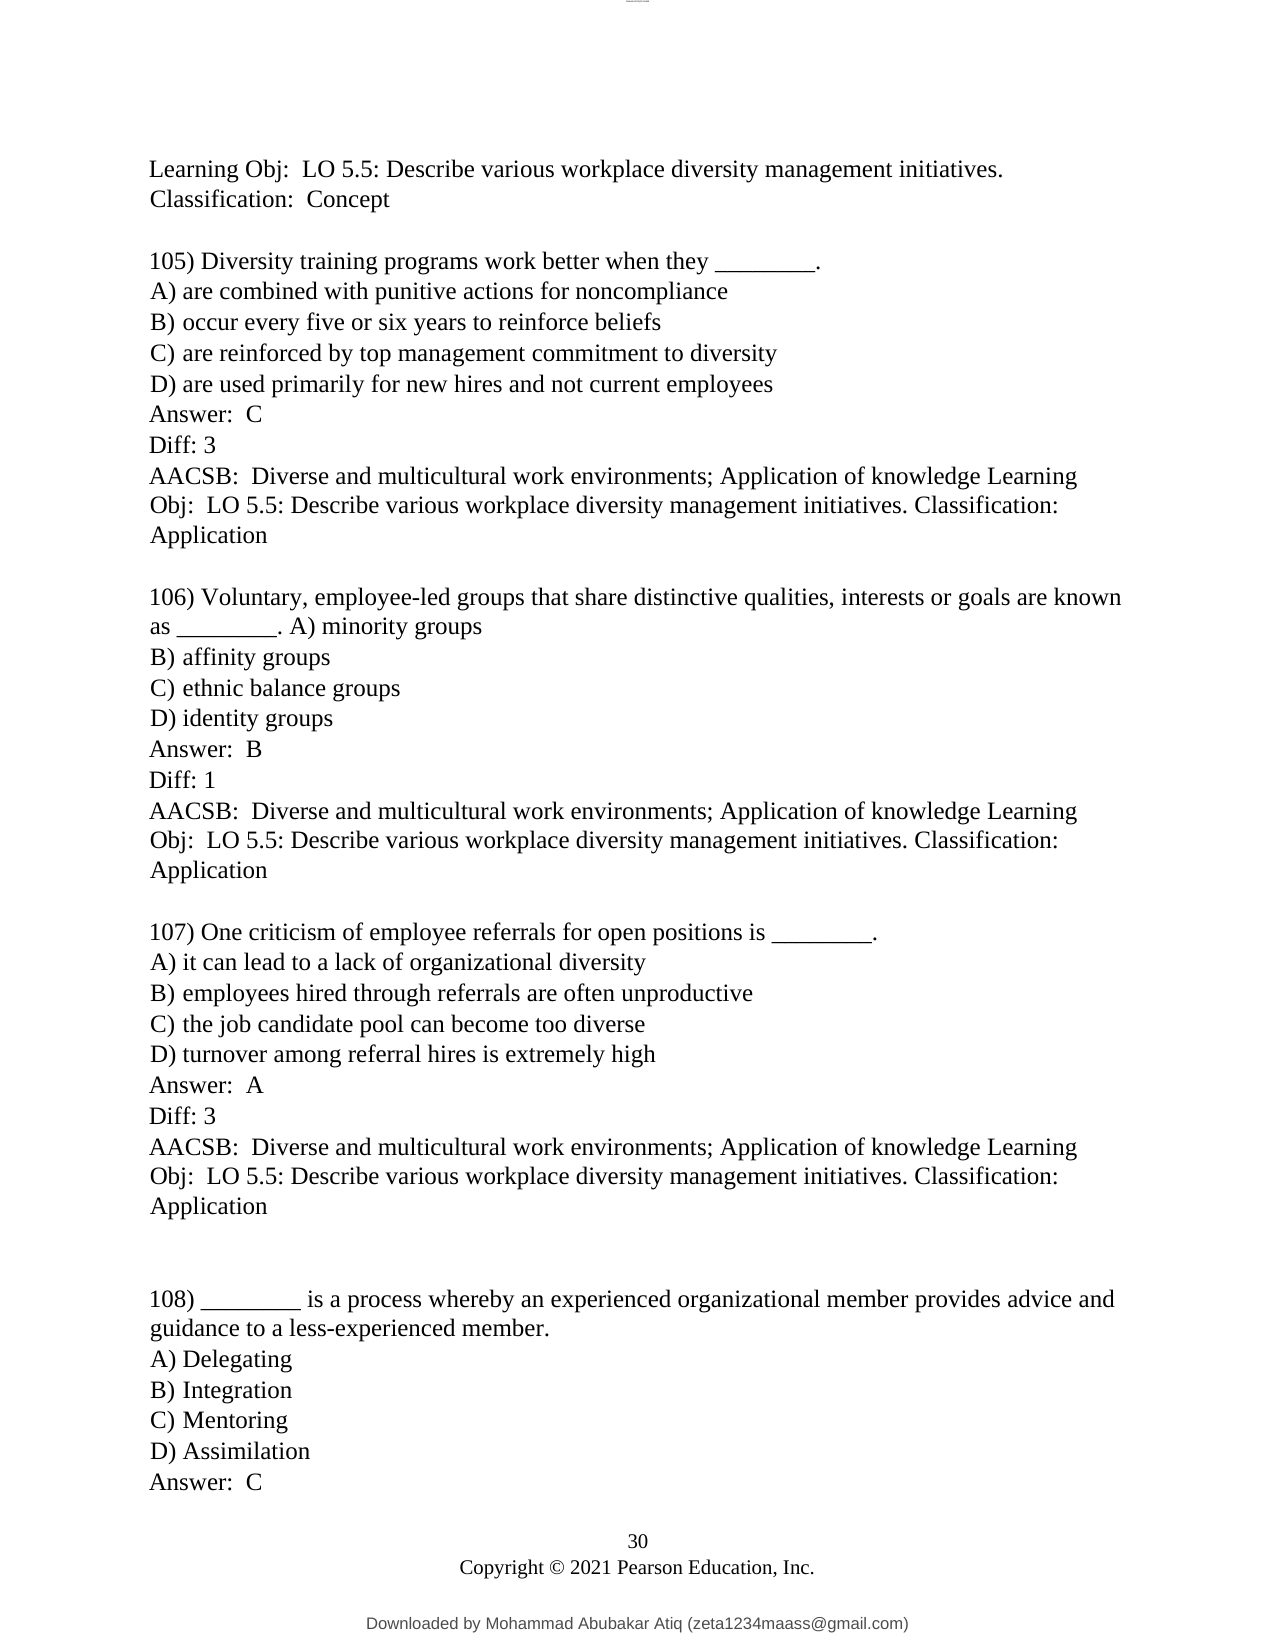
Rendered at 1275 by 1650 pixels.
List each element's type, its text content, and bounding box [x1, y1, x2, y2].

list turnover among referral hires is extremely high [150, 1039, 1124, 1068]
list ethnic balance groups [150, 673, 1124, 702]
list Assimilation [150, 1436, 1124, 1465]
list are reinforced by top management commitment to diversity [150, 338, 1124, 367]
text Diff: 3 [148, 1101, 1124, 1130]
list employees hired through referrals are often unproductive [150, 978, 1124, 1007]
list it can lead to a lack of organizational diversity [150, 947, 1124, 976]
list Delegating [150, 1344, 1124, 1373]
list are used primarily for new hires and not current employees [150, 369, 1124, 397]
text AACSB: Diverse and multicultural work environments; Application of knowledge Learning Obj: LO 5.5: Describe various workplace diversity management initiatives. Classification: Application [148, 1132, 1087, 1220]
text AACSB: Diverse and multicultural work environments; Application of knowledge Learning Obj: LO 5.5: Describe various workplace diversity management initiatives. Classification: Application [148, 461, 1087, 549]
text Answer: C [148, 1467, 1124, 1496]
list identity groups [150, 703, 1124, 732]
list the job candidate pool can become too diverse [150, 1009, 1124, 1038]
text 108) ________ is a process whereby an experienced organizational member provides advice and guidance to a less-experienced member. [148, 1284, 1124, 1342]
text Diff: 3 [148, 430, 1124, 459]
list occur every five or six years to reinforce beliefs [150, 307, 1124, 336]
text Learning Obj: LO 5.5: Describe various workplace diversity management initiatives. Classification: Concept [148, 154, 1124, 213]
text 106) Voluntary, employee-led groups that share distinctive qualities, interests or goals are known as ________. A) minority groups [148, 582, 1124, 640]
text AACSB: Diverse and multicultural work environments; Application of knowledge Learning Obj: LO 5.5: Describe various workplace diversity management initiatives. Classification: Application [148, 796, 1087, 884]
list affinity groups [150, 642, 1124, 671]
text 107) One criticism of employee referrals for open positions is ________. [148, 917, 1124, 945]
list Mentoring [150, 1406, 1124, 1434]
list Integration [150, 1375, 1124, 1403]
list are combined with punitive actions for noncompliance [150, 276, 1124, 305]
text Answer: A [148, 1070, 1124, 1099]
text Answer: C [148, 399, 1124, 428]
text Answer: B [148, 734, 1124, 763]
text 105) Diversity training programs work better when they ________. [148, 246, 1124, 274]
text Diff: 1 [148, 765, 1124, 794]
